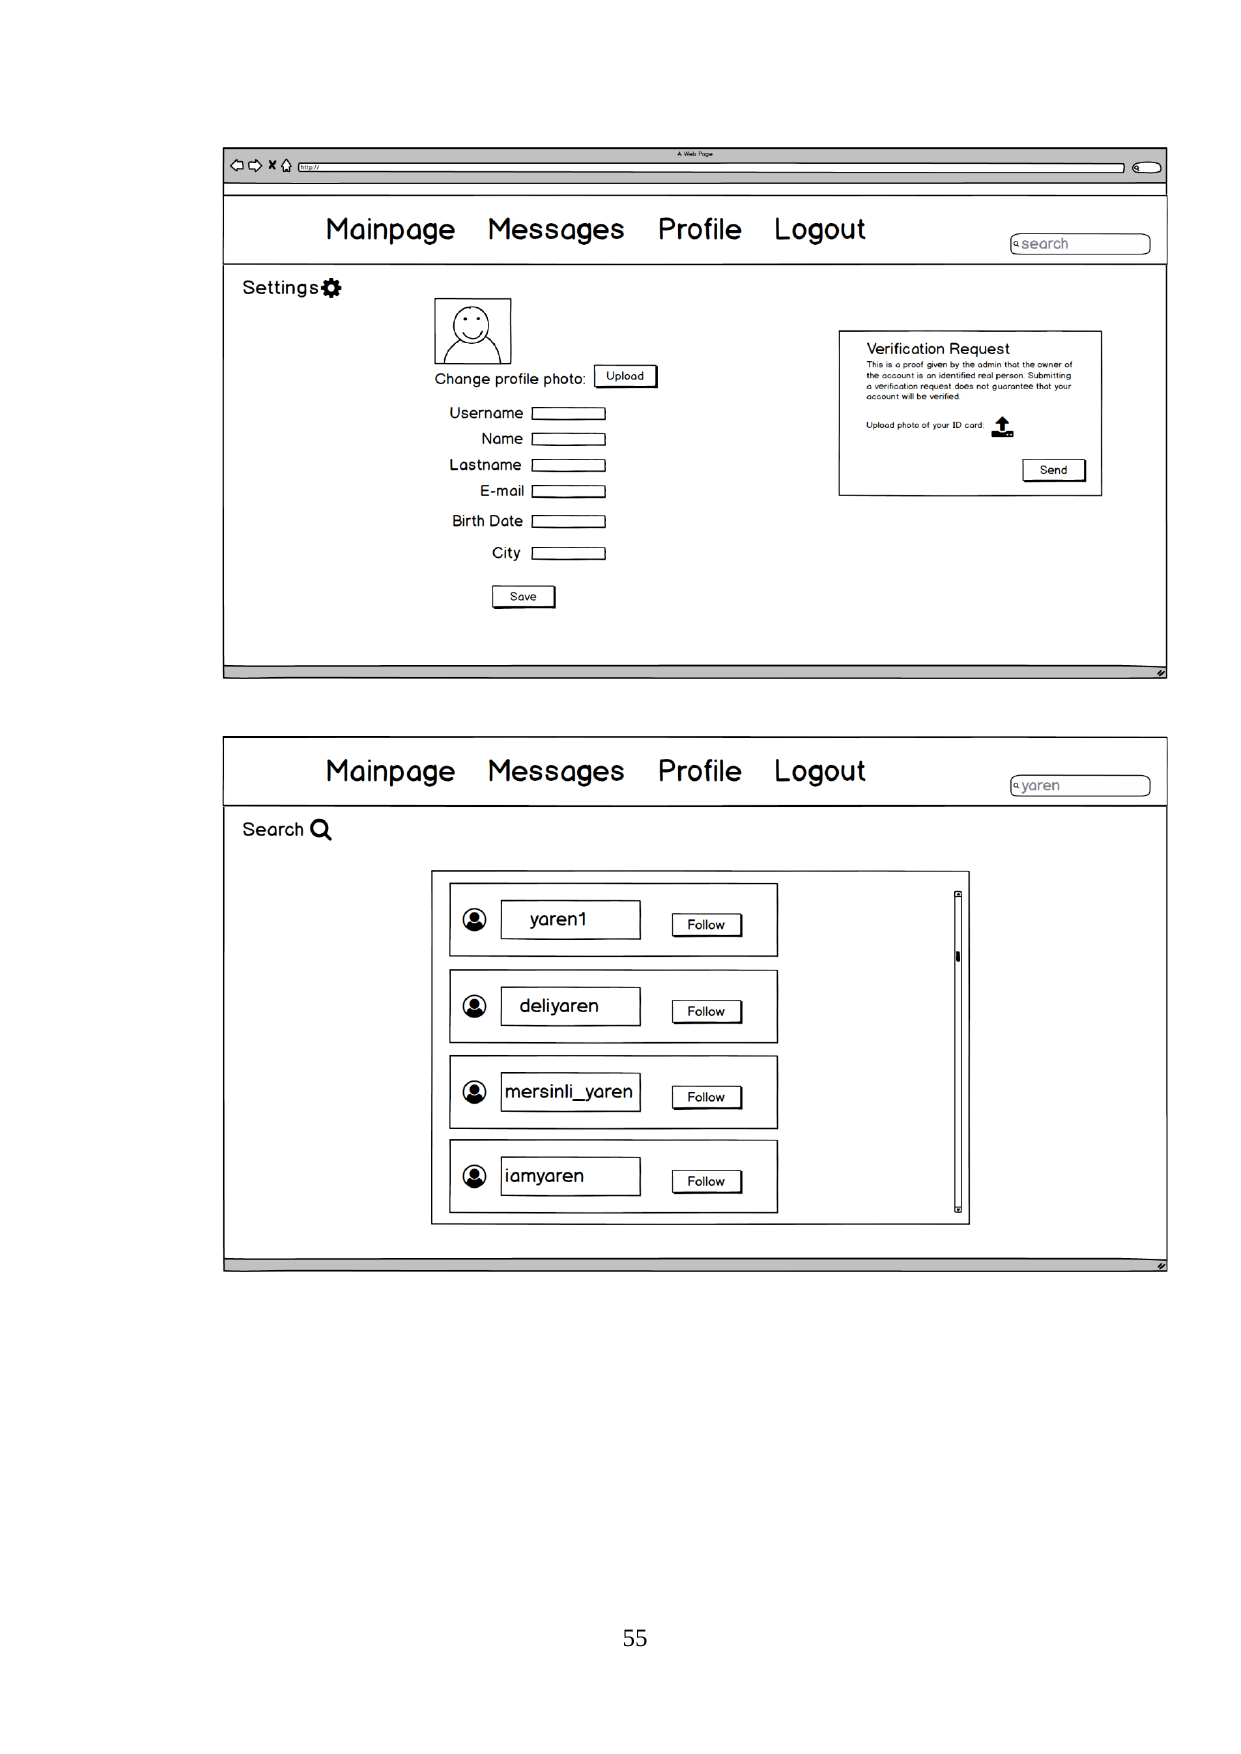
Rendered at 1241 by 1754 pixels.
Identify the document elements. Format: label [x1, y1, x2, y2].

picture [222, 736, 1168, 1272]
picture [222, 147, 1168, 679]
